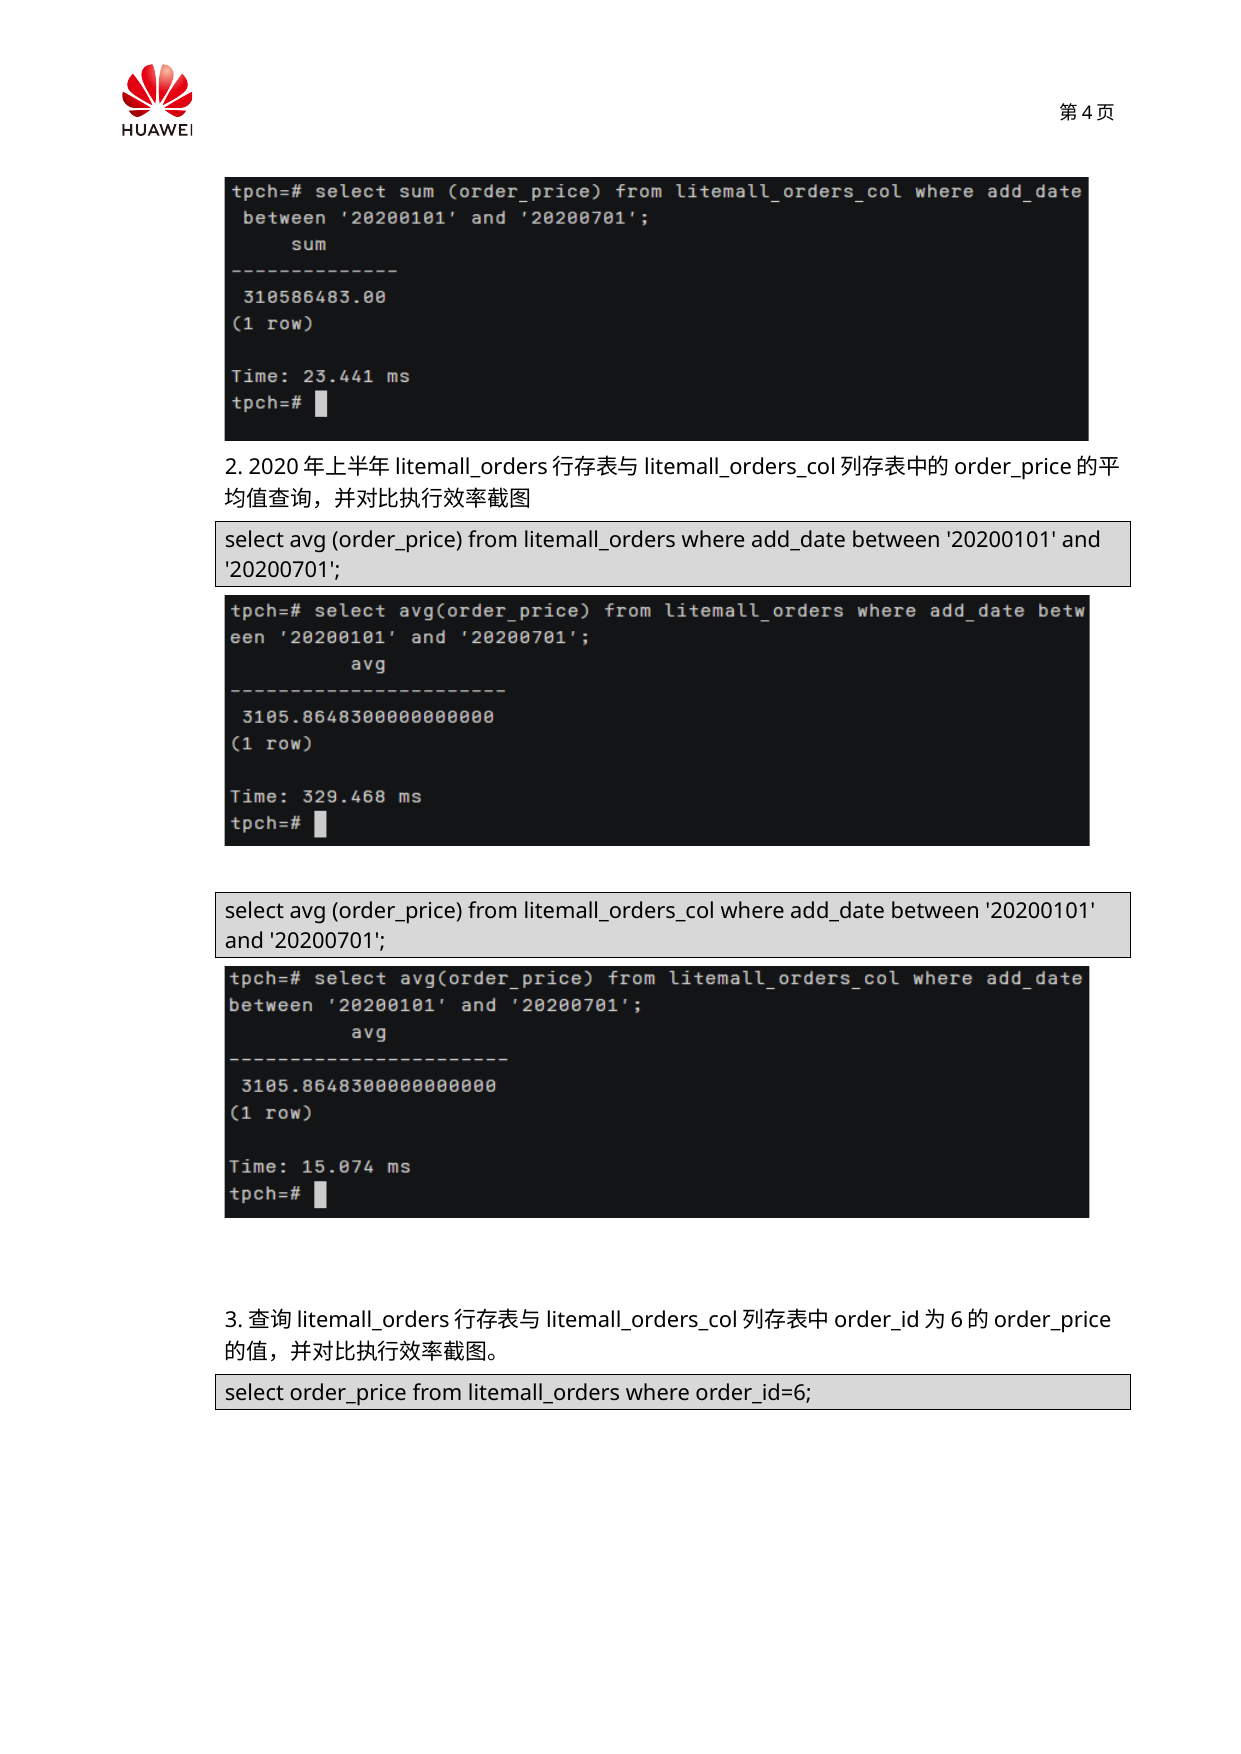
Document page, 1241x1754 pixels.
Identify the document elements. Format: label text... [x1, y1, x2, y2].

picture [122, 64, 193, 136]
text select order_price from litemall_orders where order_id=6; [216, 1375, 1130, 1409]
picture [224, 966, 1090, 1218]
text 3. 查询litemall_orders行存表与litemall_orders_col列存表中order_id为6的order_price的值，并对比执行效率截图。 [224, 1302, 1122, 1366]
text 2. 2020年上半年litemall_orders行存表与litemall_orders_col列存表中的order_price的平均值查询，并对比执行效率截图 [224, 449, 1122, 513]
text select avg (order_price) from litemall_orders where add_date between '20200101' and '20200701'; [216, 522, 1130, 586]
text select avg (order_price) from litemall_orders_col where add_date between '20200101' and '20200701'; [216, 893, 1130, 957]
picture [224, 177, 1089, 441]
picture [224, 595, 1090, 846]
